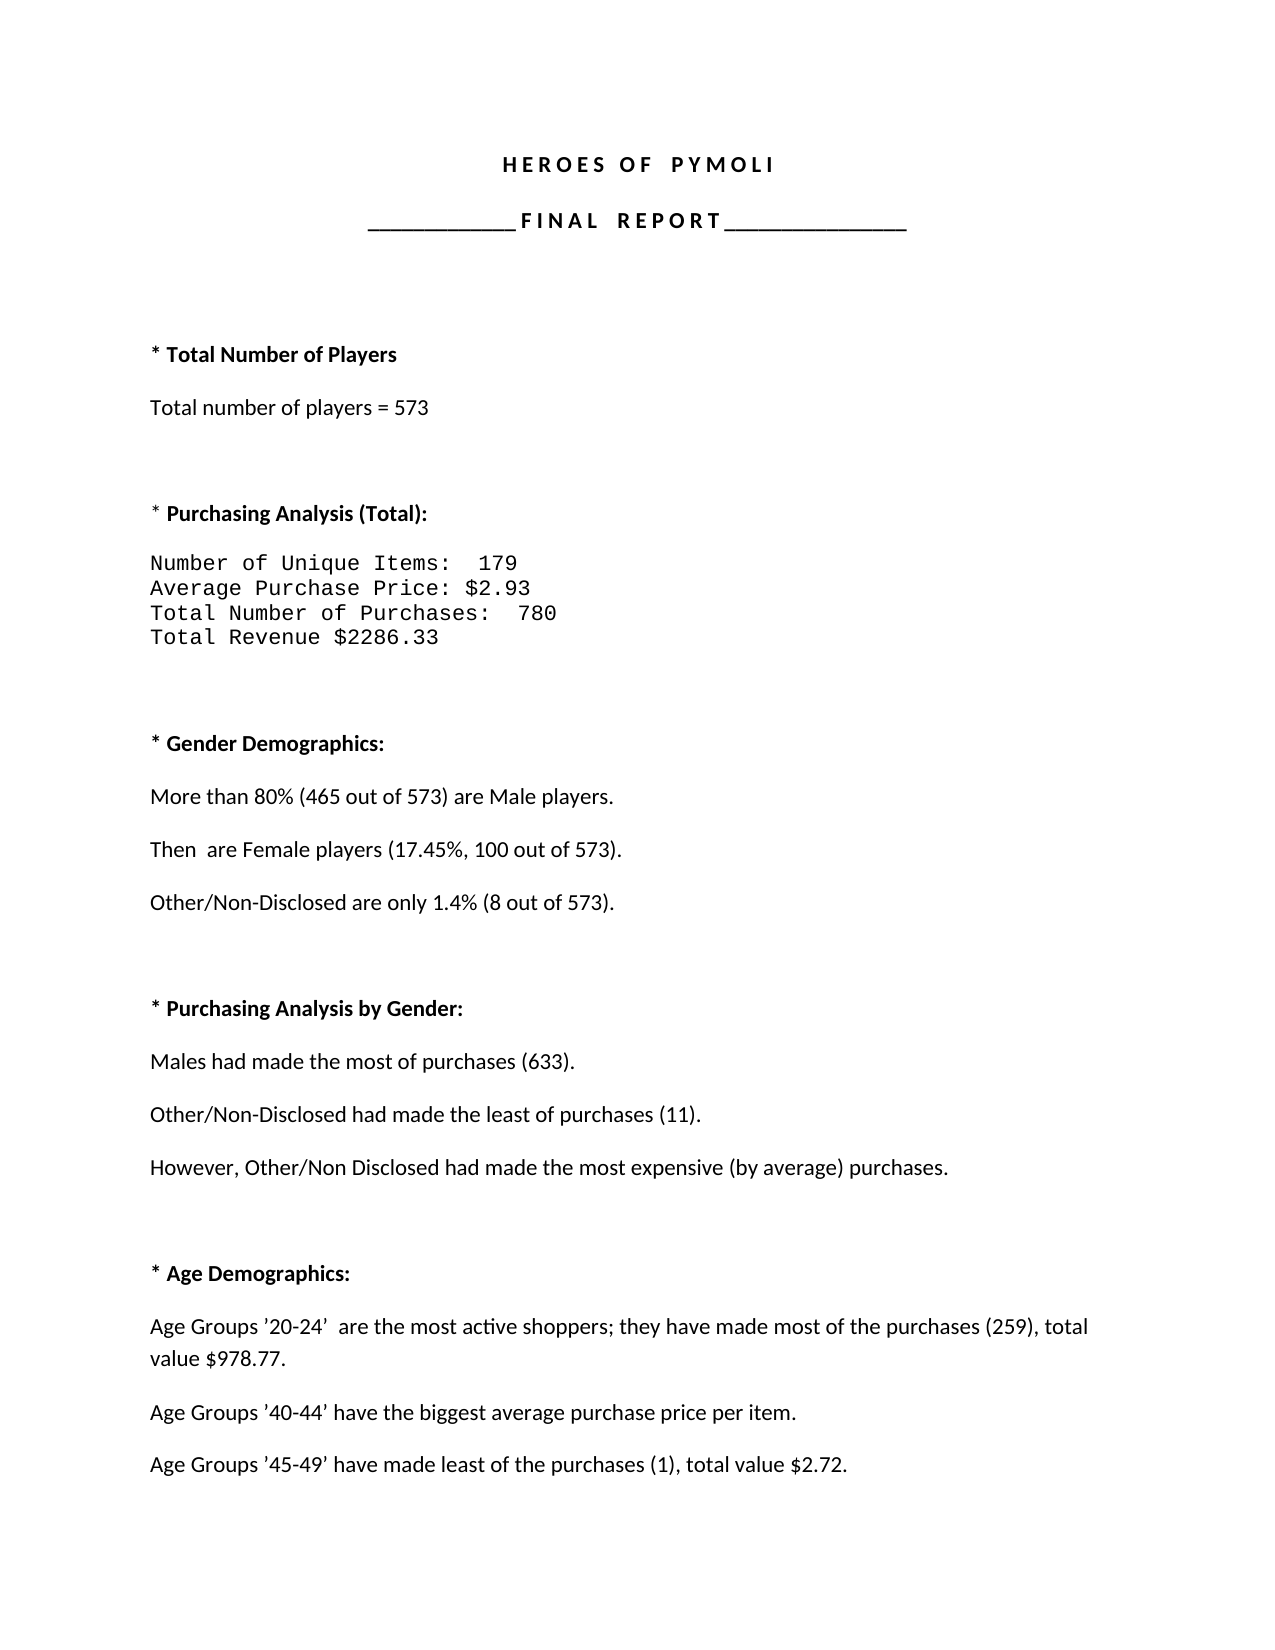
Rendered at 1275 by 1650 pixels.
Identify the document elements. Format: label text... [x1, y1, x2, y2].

text * Total Number of Players [150, 340, 1125, 368]
text _____________ F I N A L R E P O R T ________________ [150, 206, 1125, 234]
text Average Purchase Price: $2.93 [150, 577, 1125, 602]
text * Purchasing Analysis (Total): [150, 499, 1125, 527]
text More than 80% (465 out of 573) are Male players. [150, 782, 1125, 810]
text * Age Demographics: [150, 1259, 1125, 1287]
text * Gender Demographics: [150, 729, 1125, 757]
text Other/Non-Disclosed are only 1.4% (8 out of 573). [150, 888, 1125, 916]
text Age Groups ’20-24’ are the most active shoppers; they have made most of the purchases (259), total value $978.77. [150, 1312, 1125, 1373]
text Age Groups ’40-44’ have the biggest average purchase price per item. [150, 1398, 1125, 1426]
text Total number of players = 573 [150, 393, 1125, 421]
text Age Groups ’45-49’ have made least of the purchases (1), total value $2.72. [150, 1451, 1125, 1479]
text Number of Unique Items: 179 [150, 552, 1125, 577]
text Total Revenue $2286.33 [150, 627, 1125, 651]
text Males had made the most of purchases (633). [150, 1047, 1125, 1075]
text However, Other/Non Disclosed had made the most expensive (by average) purchases. [150, 1153, 1125, 1181]
text * Purchasing Analysis by Gender: [150, 994, 1125, 1022]
text H E R O E S O F P Y M O L I [150, 150, 1125, 178]
text Other/Non-Disclosed had made the least of purchases (11). [150, 1100, 1125, 1128]
text Total Number of Purchases: 780 [150, 602, 1125, 627]
text Then are Female players (17.45%, 100 out of 573). [150, 835, 1125, 863]
